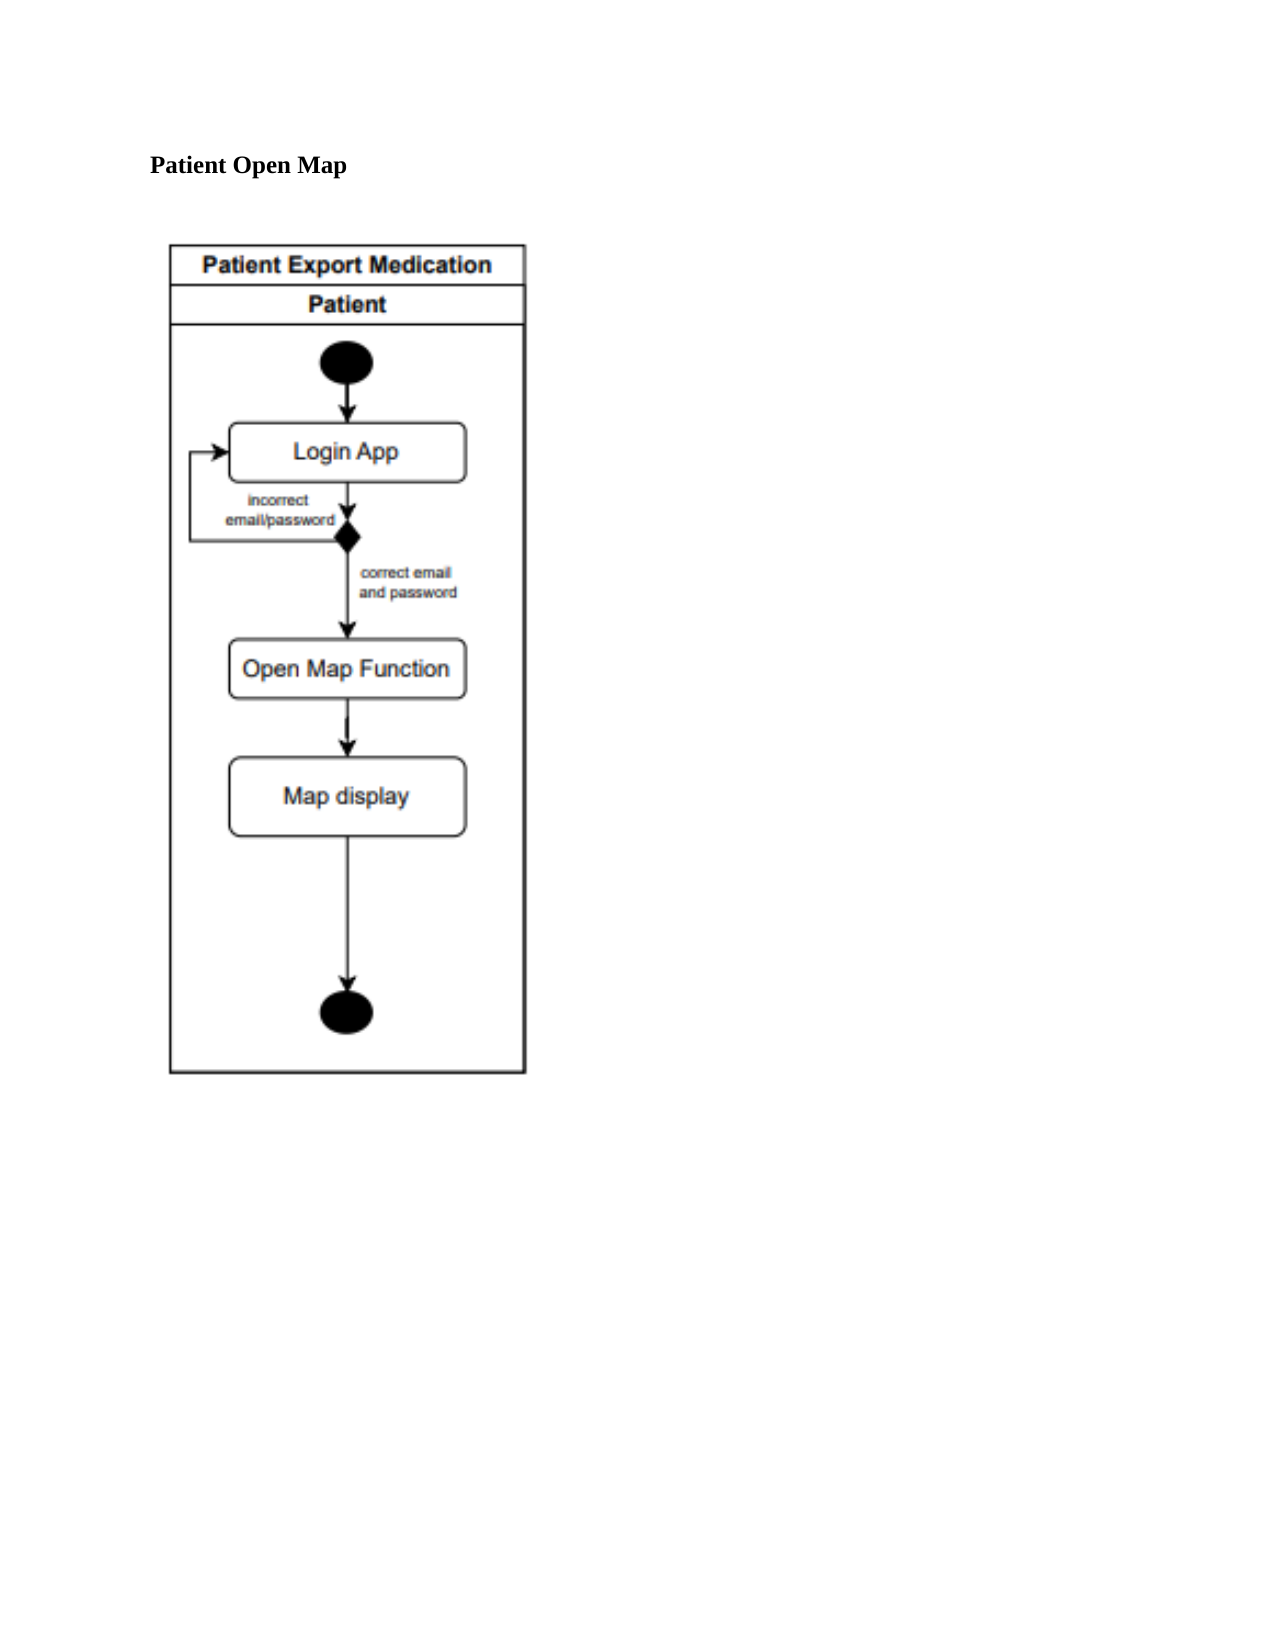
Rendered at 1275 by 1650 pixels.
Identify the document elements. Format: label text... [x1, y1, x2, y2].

picture [150, 223, 547, 1101]
